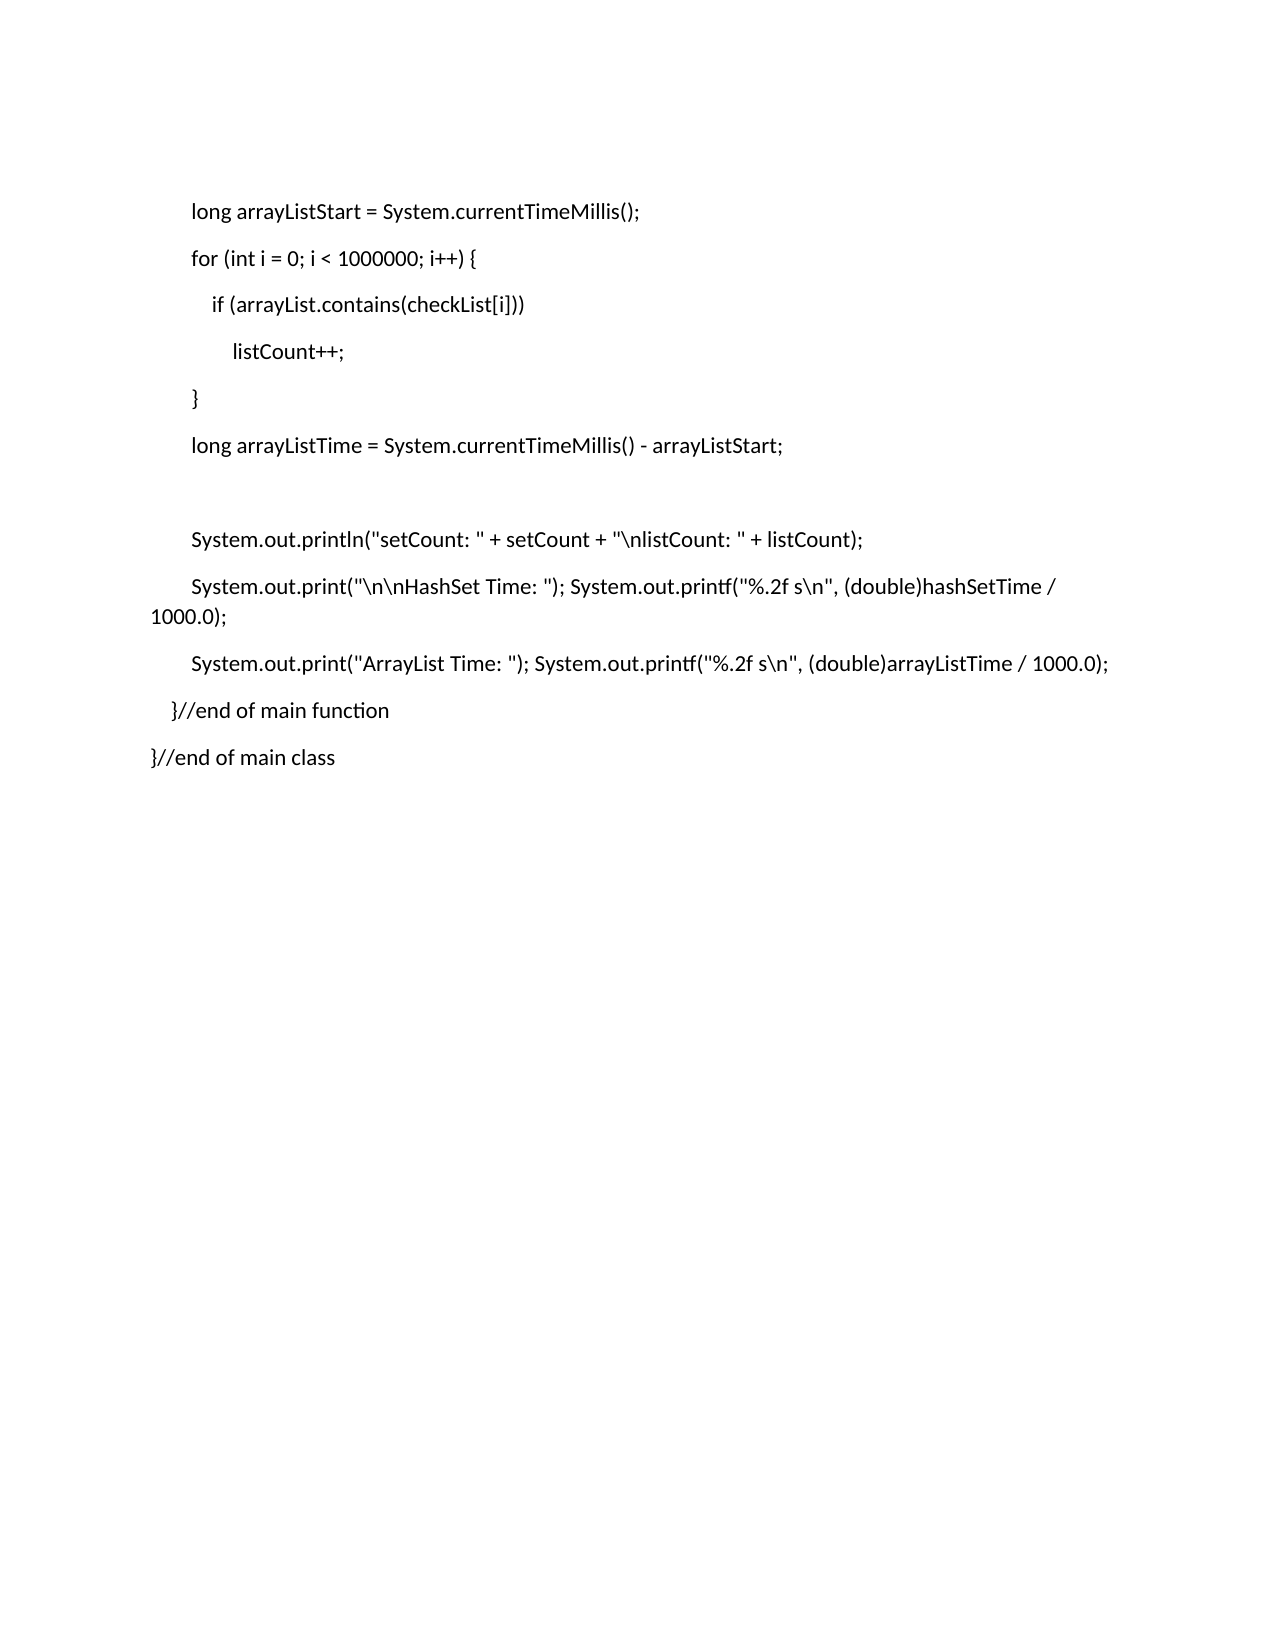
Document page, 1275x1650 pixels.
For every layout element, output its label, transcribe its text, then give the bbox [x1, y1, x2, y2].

text }//end of main class [150, 743, 1125, 771]
text long arrayListStart = System.currentTimeMillis(); [150, 197, 1125, 225]
text } [150, 384, 1125, 412]
text listCount++; [150, 337, 1125, 366]
text System.out.println("setCount: " + setCount + "\nlistCount: " + listCount); [150, 525, 1125, 553]
text long arrayListTime = System.currentTimeMillis() - arrayListStart; [150, 431, 1125, 459]
text System.out.print("ArrayList Time: "); System.out.printf("%.2f s\n", (double)arrayListTime / 1000.0); [150, 649, 1125, 677]
text for (int i = 0; i < 1000000; i++) { [150, 244, 1125, 272]
text }//end of main function [150, 696, 1125, 724]
text if (arrayList.contains(checkList[i])) [150, 291, 1125, 319]
text System.out.print("\n\nHashSet Time: "); System.out.printf("%.2f s\n", (double)hashSetTime / 1000.0); [150, 572, 1125, 630]
